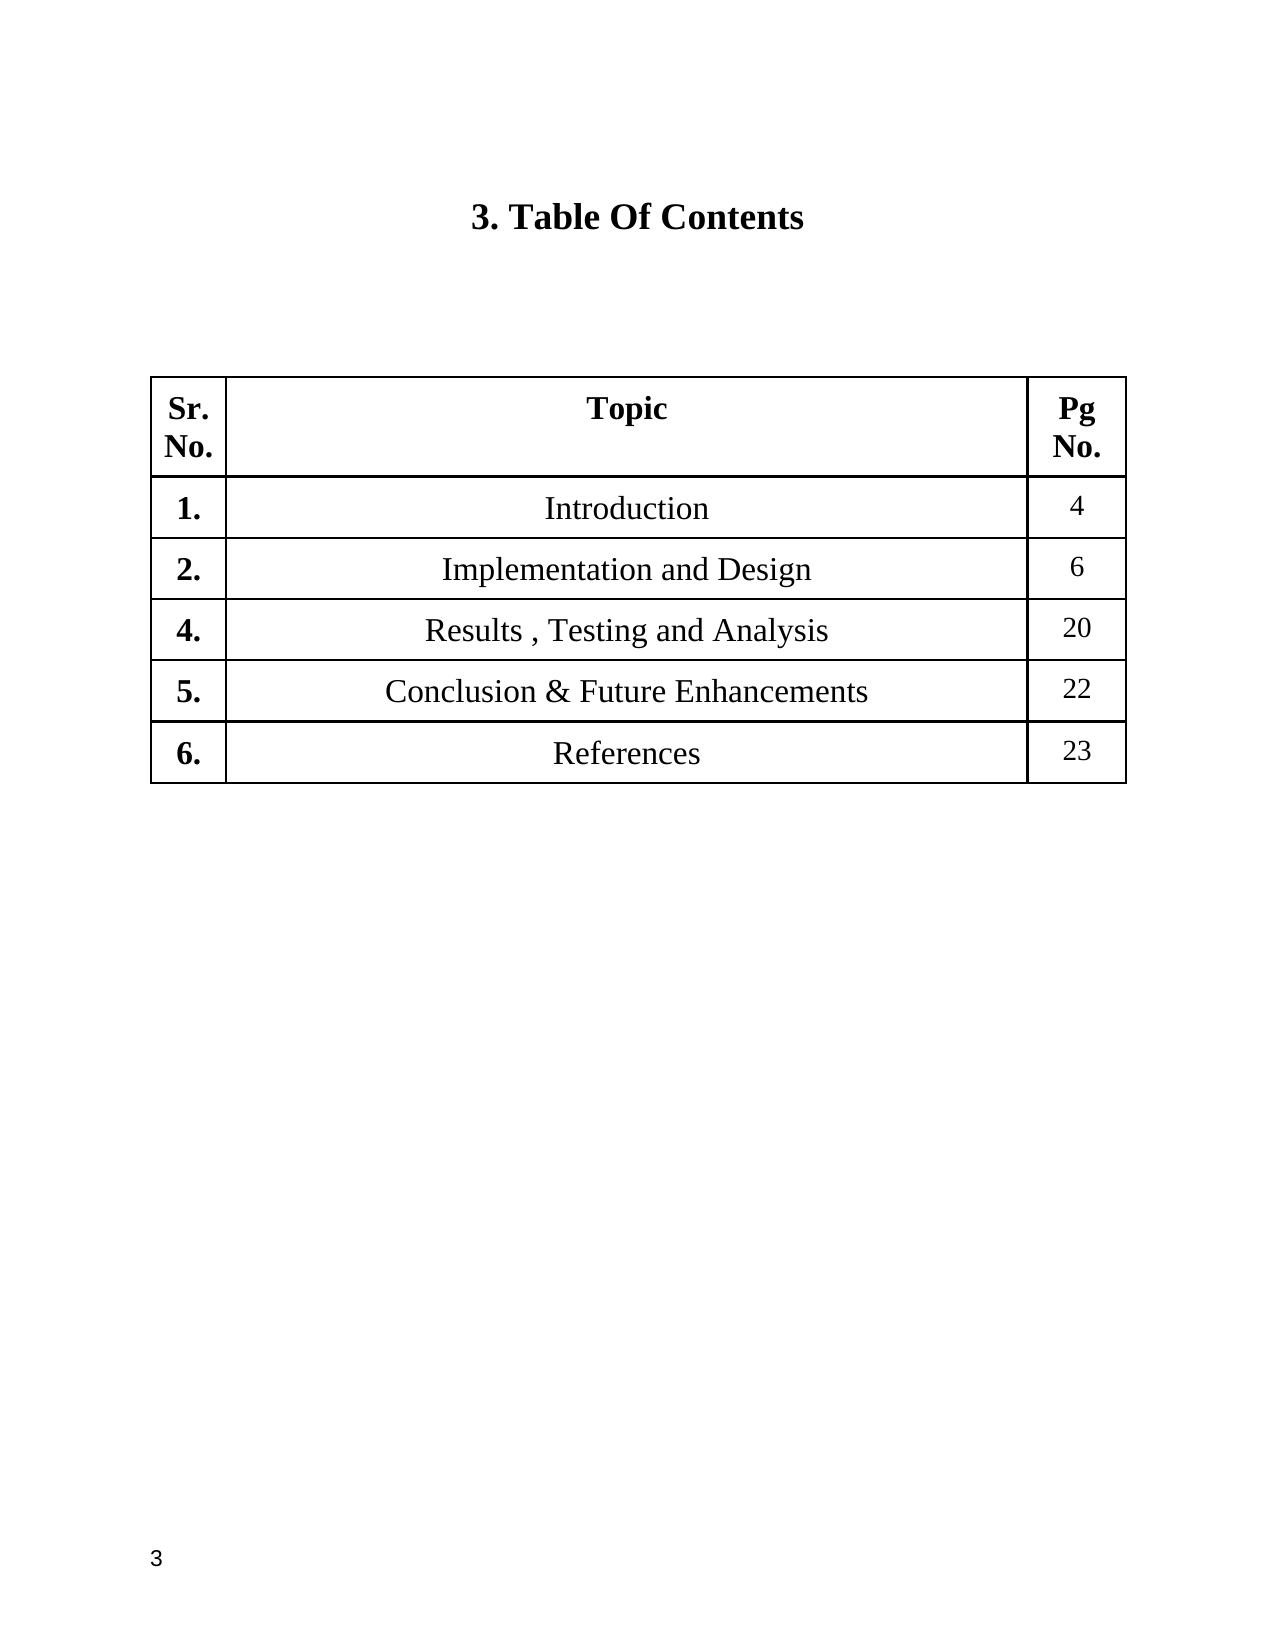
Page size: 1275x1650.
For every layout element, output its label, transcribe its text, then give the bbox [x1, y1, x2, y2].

table_cell 23 [1029, 723, 1125, 782]
table_cell 2. [152, 539, 225, 598]
table_cell References [227, 723, 1026, 782]
table_cell Conclusion & Future Enhancements [227, 661, 1026, 720]
table_cell 5. [152, 661, 225, 720]
table_cell 6 [1029, 539, 1125, 598]
table_cell 22 [1029, 661, 1125, 720]
table_cell 1. [152, 478, 225, 537]
text 3. Table Of Contents [150, 194, 1125, 237]
table_cell 4 [1029, 478, 1125, 537]
table_cell 4. [152, 600, 225, 659]
table_header Topic [227, 378, 1026, 475]
table_cell Introduction [227, 478, 1026, 537]
table_header Sr. No. [152, 378, 225, 475]
table_cell 20 [1029, 600, 1125, 659]
table_cell 6. [152, 723, 225, 782]
table_cell Results , Testing and Analysis [227, 600, 1026, 659]
table_header Pg No. [1029, 378, 1125, 475]
table_cell Implementation and Design [227, 539, 1026, 598]
